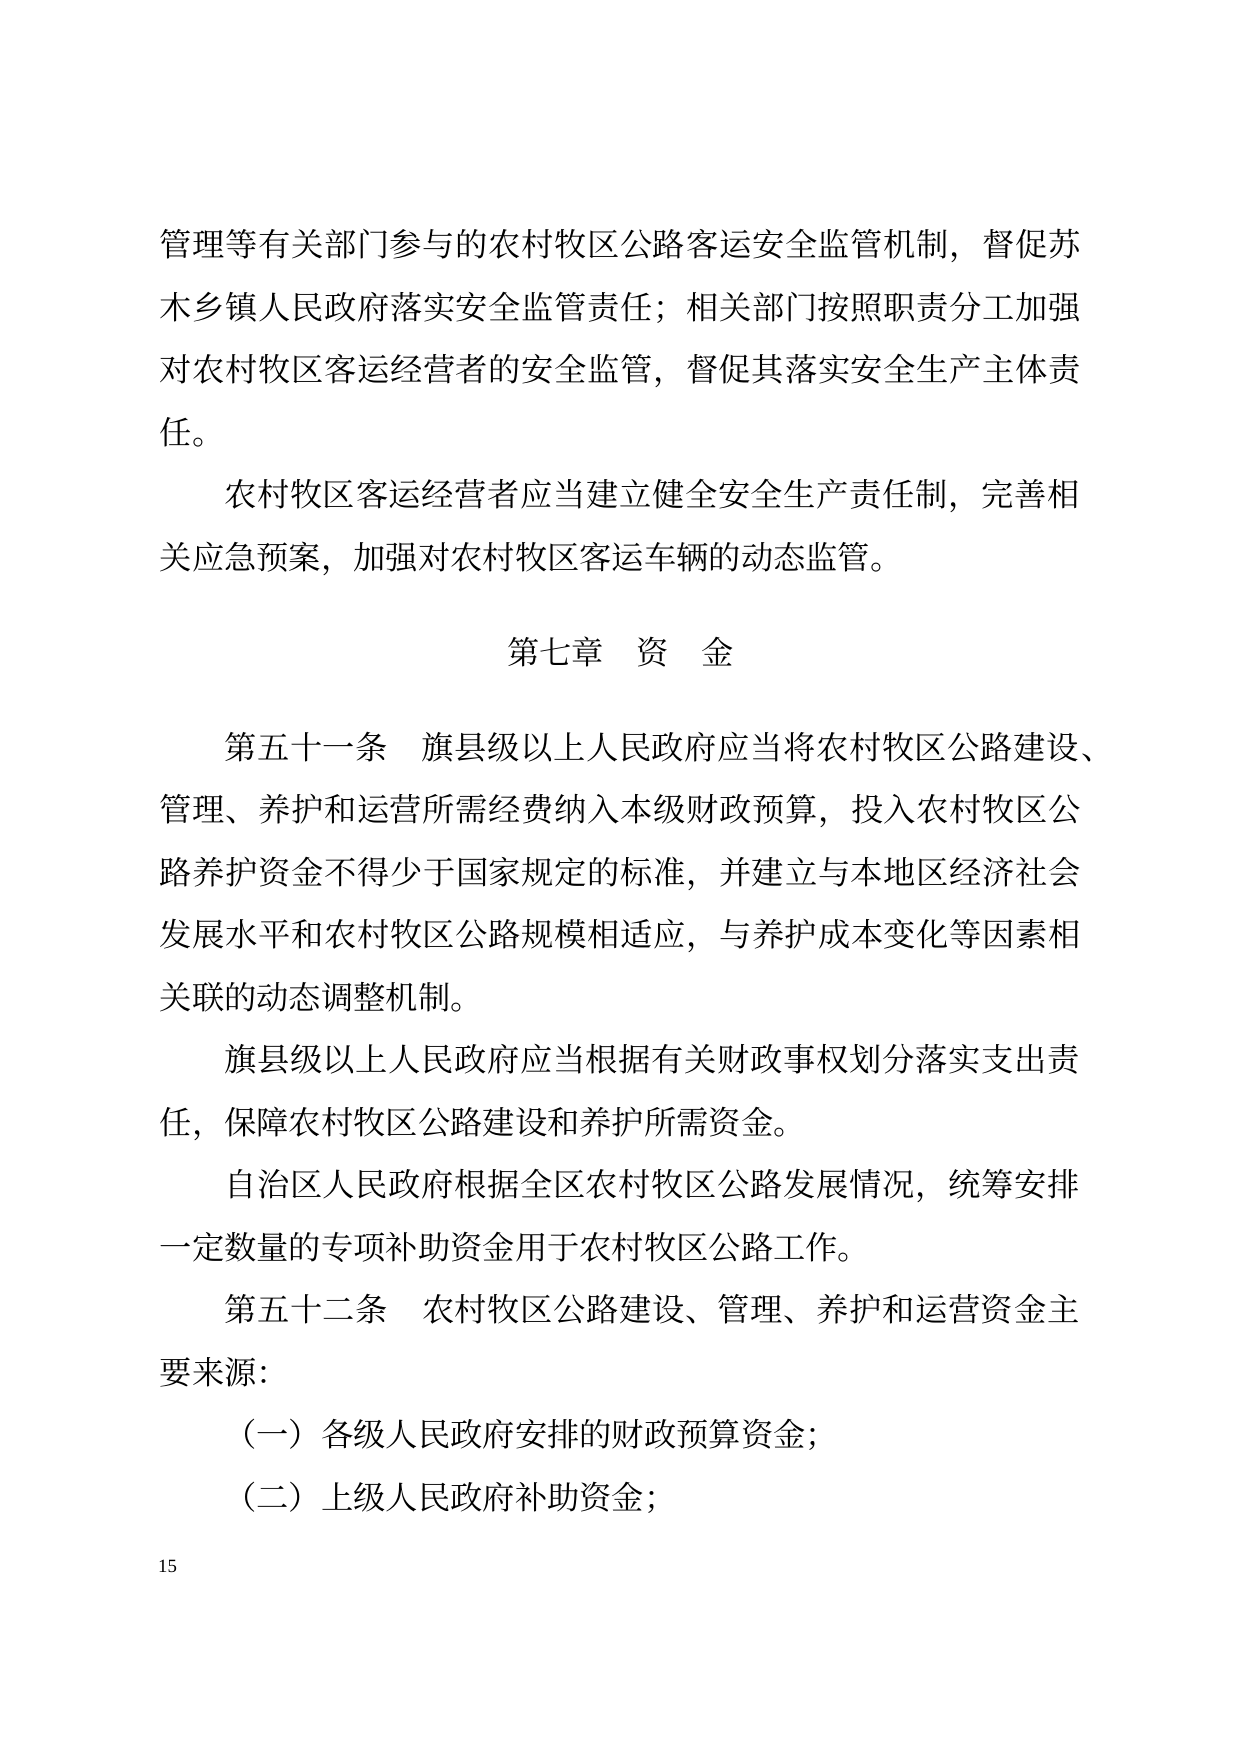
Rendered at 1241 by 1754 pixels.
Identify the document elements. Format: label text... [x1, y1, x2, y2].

text 第五十二条 农村牧区公路建设、管理、养护和运营资金主要来源： [159, 1272, 1081, 1397]
text 第五十一条 旗县级以上人民政府应当将农村牧区公路建设、管理、养护和运营所需经费纳入本级财政预算，投入农村牧区公路养护资金不得少于国家规定的标准，并建立与本地区经济社会发展水平和农村牧区公路规模相适应，与养护成本变化等因素相关联的动态调整机制。 [159, 709, 1081, 1022]
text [159, 207, 1081, 457]
text 第七章 资 金 [159, 614, 1081, 677]
text （二）上级人民政府补助资金； [159, 1459, 1081, 1522]
text 旗县级以上人民政府应当根据有关财政事权划分落实支出责任，保障农村牧区公路建设和养护所需资金。 [159, 1022, 1081, 1147]
text 自治区人民政府根据全区农村牧区公路发展情况，统筹安排一定数量的专项补助资金用于农村牧区公路工作。 [159, 1147, 1081, 1272]
text （一）各级人民政府安排的财政预算资金； [159, 1397, 1081, 1459]
text 农村牧区客运经营者应当建立健全安全生产责任制，完善相关应急预案，加强对农村牧区客运车辆的动态监管。 [159, 457, 1081, 582]
